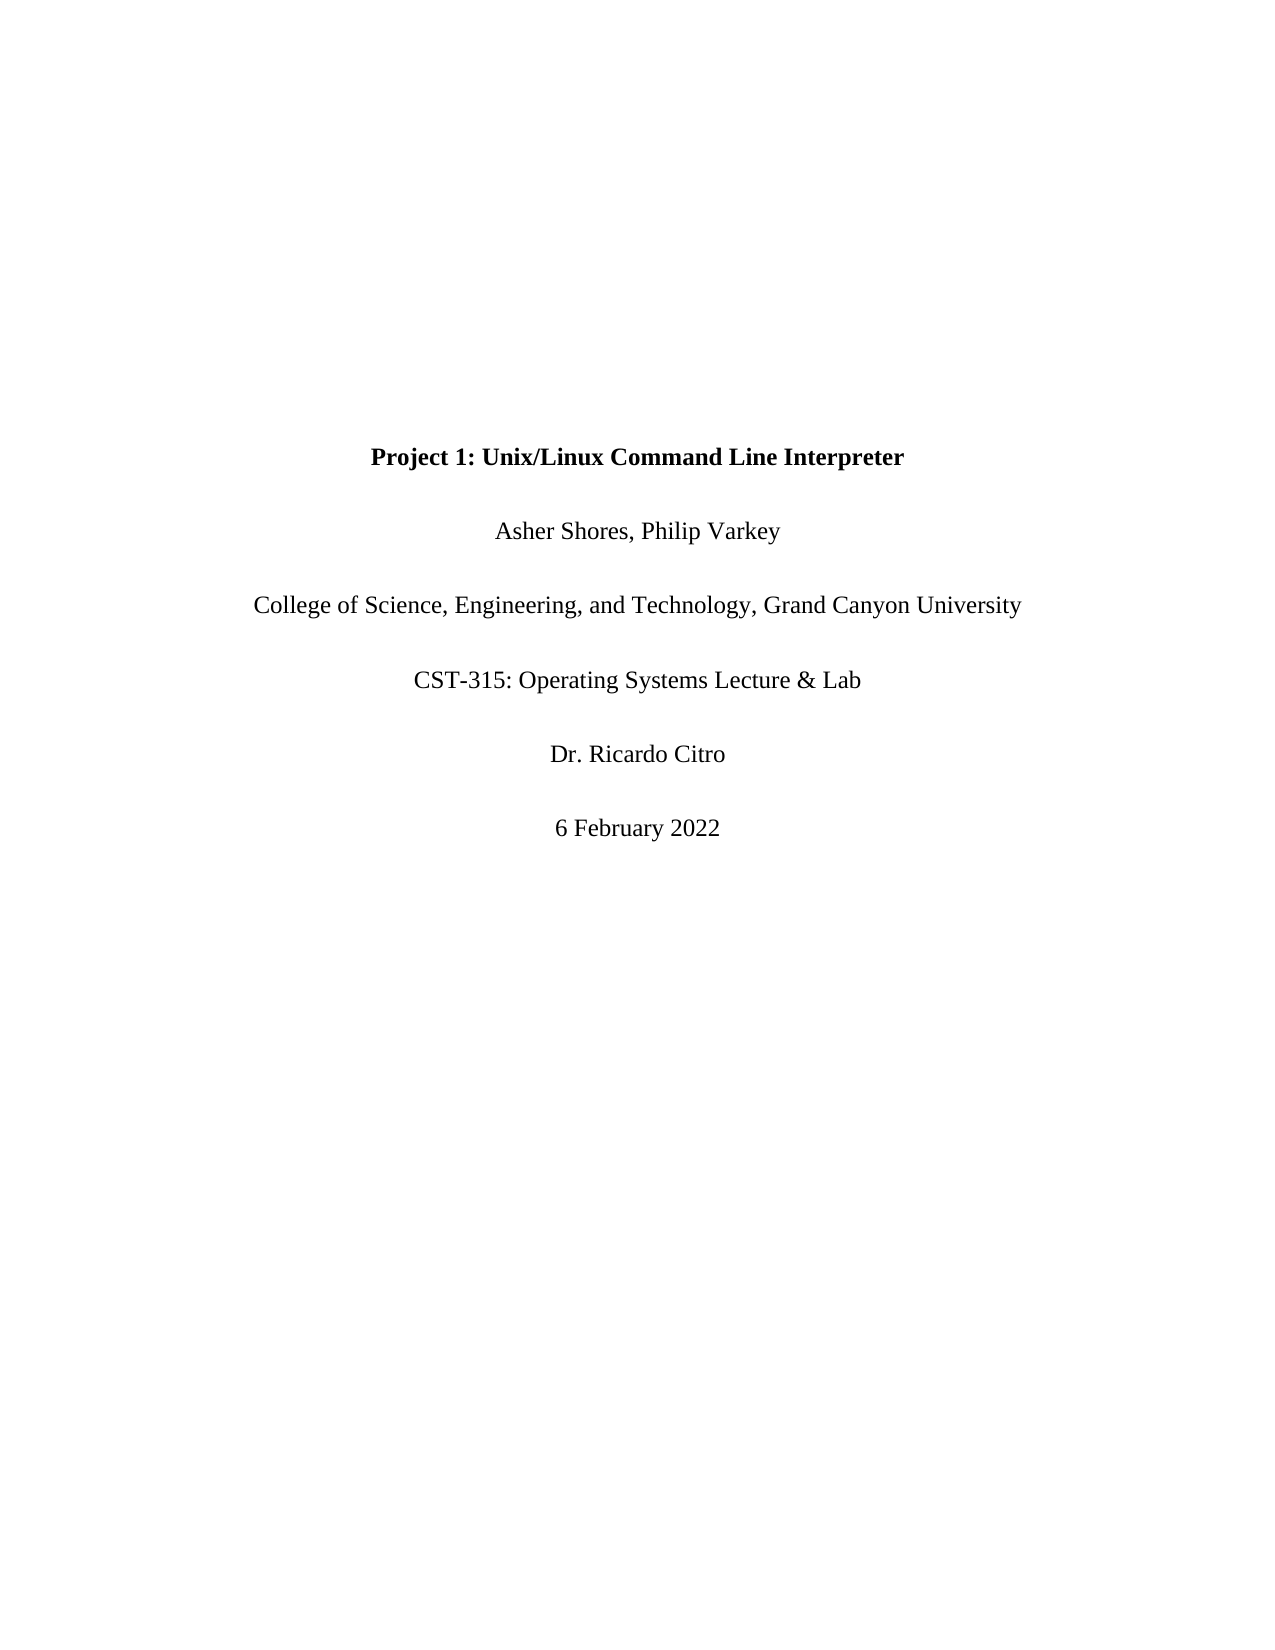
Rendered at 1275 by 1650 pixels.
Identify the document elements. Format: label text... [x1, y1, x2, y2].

text Project 1: Unix/Linux Command Line Interpreter [150, 442, 1125, 471]
text Dr. Ricardo Citro [150, 739, 1125, 768]
text Asher Shores, Philip Varkey [150, 516, 1125, 545]
text College of Science, Engineering, and Technology, Grand Canyon University [150, 591, 1125, 619]
text CST-315: Operating Systems Lecture & Lab [150, 665, 1125, 693]
text 6 February 2022 [150, 813, 1125, 842]
